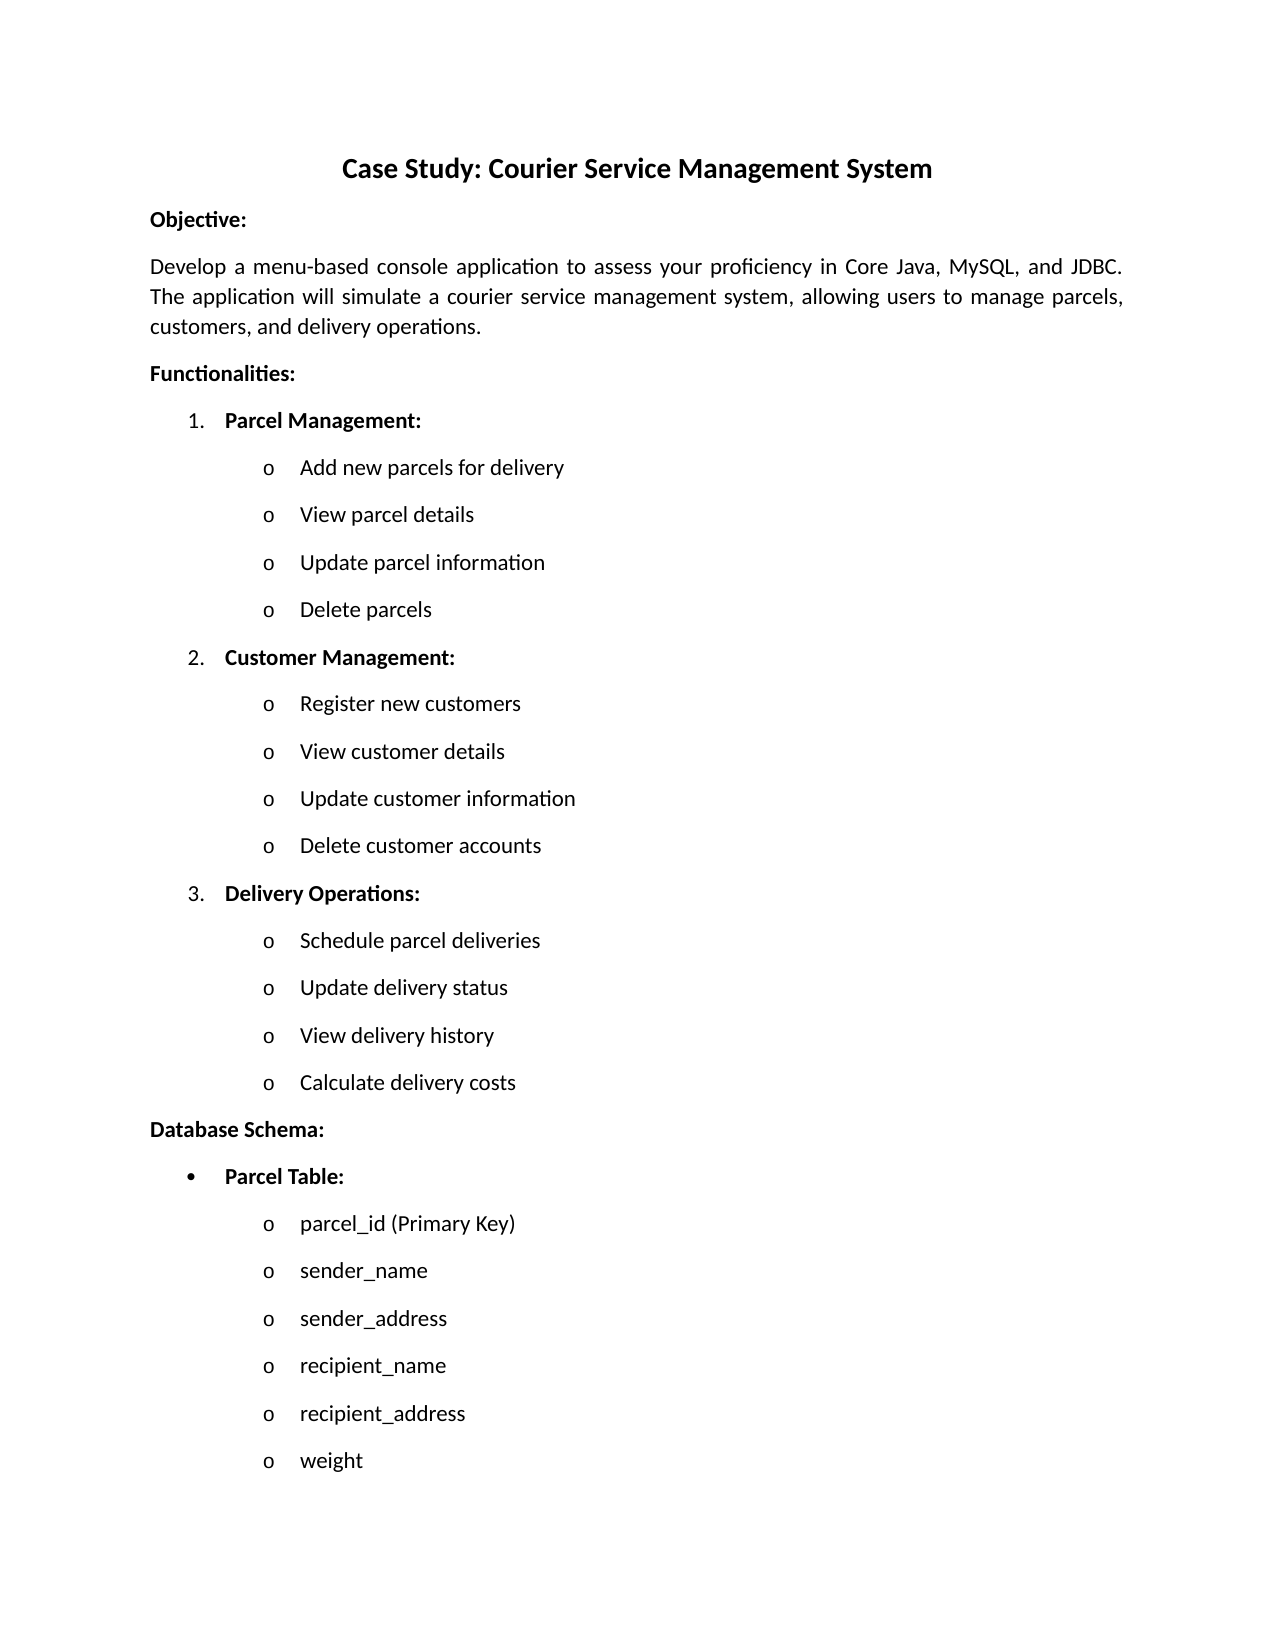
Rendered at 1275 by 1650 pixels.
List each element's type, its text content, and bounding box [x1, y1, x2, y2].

list recipient_name [262, 1351, 1125, 1380]
list weight [262, 1446, 1125, 1475]
list Delete customer accounts [262, 832, 1125, 860]
list sender_name [262, 1257, 1125, 1285]
list Schedule parcel deliveries [262, 926, 1125, 954]
text Objective: [150, 205, 1125, 233]
list Update customer information [262, 784, 1125, 813]
list Parcel Table: [187, 1162, 1125, 1190]
text Functionalities: [150, 359, 1125, 387]
list Update delivery status [262, 973, 1125, 1002]
list View customer details [262, 737, 1125, 765]
text Database Schema: [150, 1116, 1125, 1143]
text Develop a menu-based console application to assess your proficiency in Core Java, MySQL, and JDBC. The application will simulate a courier service management system, allowing users to manage parcels, customers, and delivery operations. [150, 252, 1125, 340]
list Register new customers [262, 689, 1125, 718]
list Parcel Management: [187, 406, 1125, 434]
list View parcel details [262, 500, 1125, 529]
text Case Study: Courier Service Management System [150, 150, 1125, 186]
list Add new parcels for delivery [262, 453, 1125, 482]
list Delivery Operations: [187, 879, 1125, 907]
list Calculate delivery costs [262, 1068, 1125, 1097]
list View delivery history [262, 1021, 1125, 1049]
list Delete parcels [262, 595, 1125, 624]
list sender_address [262, 1304, 1125, 1333]
list recipient_address [262, 1399, 1125, 1427]
list Customer Management: [187, 643, 1125, 671]
list parcel_id (Primary Key) [262, 1209, 1125, 1238]
list Update parcel information [262, 548, 1125, 576]
